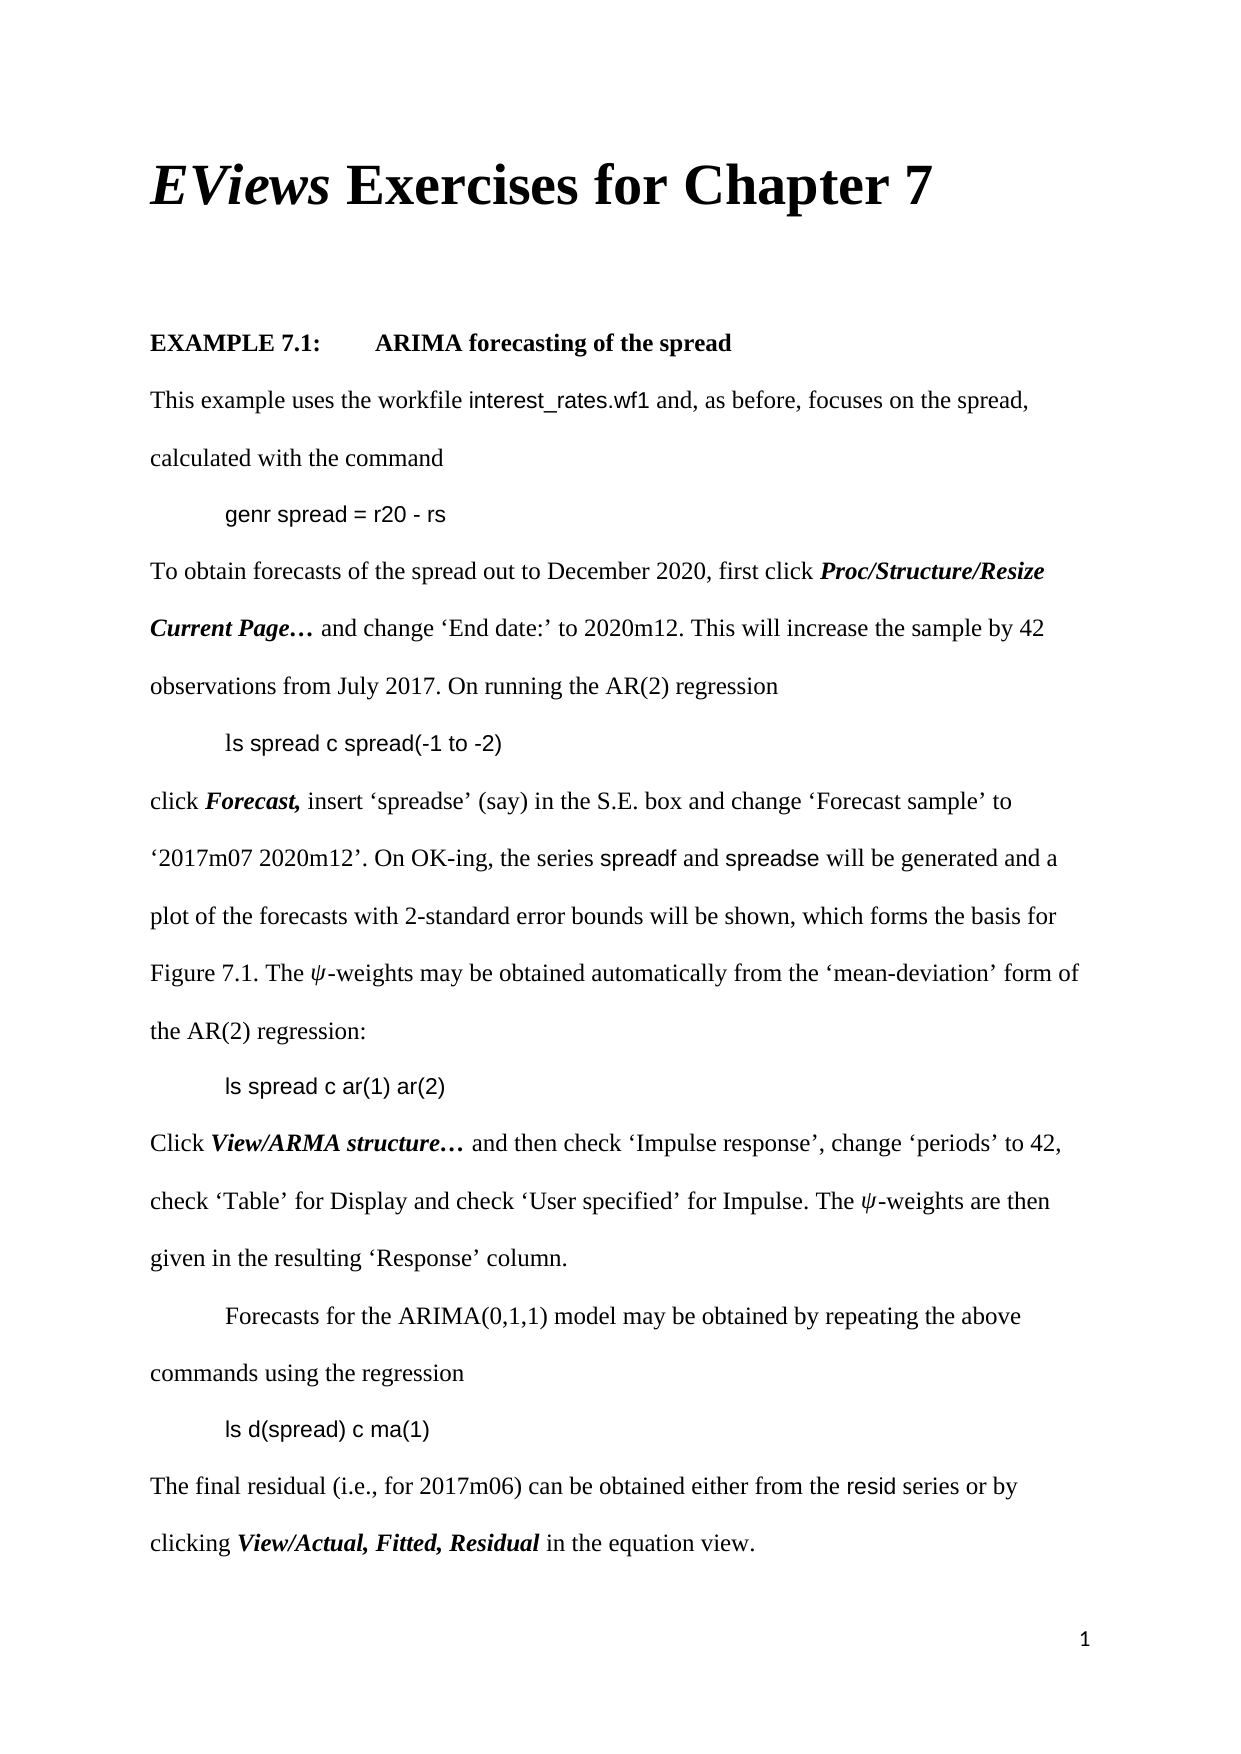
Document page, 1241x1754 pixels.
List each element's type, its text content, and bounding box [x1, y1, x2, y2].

text genr spread = r20 - rs [150, 501, 1090, 527]
text ls spread c ar(1) ar(2) [150, 1073, 1090, 1099]
text EXAMPLE 7.1: ARIMA forecasting of the spread [150, 328, 1090, 357]
text This example uses the workfile interest_rates.wf1 and, as before, focuses on the spread, calculated with the command [150, 386, 1090, 472]
text click Forecast, insert ‘spreadse’ (say) in the S.E. box and change ‘Forecast sample’ to ‘2017m07 2020m12’. On OK-ing, the series spreadf and spreadse will be generated and a plot of the forecasts with 2-standard error bounds will be shown, which forms the basis for Figure 7.1. The -weights may be obtained automatically from the ‘mean-deviation’ form of the AR(2) regression: [150, 786, 1090, 1044]
text The final residual (i.e., for 2017m06) can be obtained either from the resid series or by clicking View/Actual, Fitted, Residual in the equation view. [150, 1471, 1090, 1557]
text Forecasts for the ARIMA(0,1,1) model may be obtained by repeating the above commands using the regression [150, 1301, 1090, 1387]
text ls d(spread) c ma(1) [150, 1416, 1090, 1442]
text To obtain forecasts of the spread out to December 2020, first click Proc/Structure/Resize Current Page… and change ‘End date:’ to 2020m12. This will increase the sample by 42 observations from July 2017. On running the AR(2) regression [150, 556, 1090, 699]
text EViews Exercises for Chapter 7 [150, 150, 1090, 217]
text Click View/ARMA structure… and then check ‘Impulse response’, change ‘periods’ to 42, check ‘Table’ for Display and check ‘User specified’ for Impulse. The -weights are then given in the resulting ‘Response’ column. [150, 1128, 1090, 1272]
text ls spread c spread(-1 to -2) [150, 728, 1090, 757]
